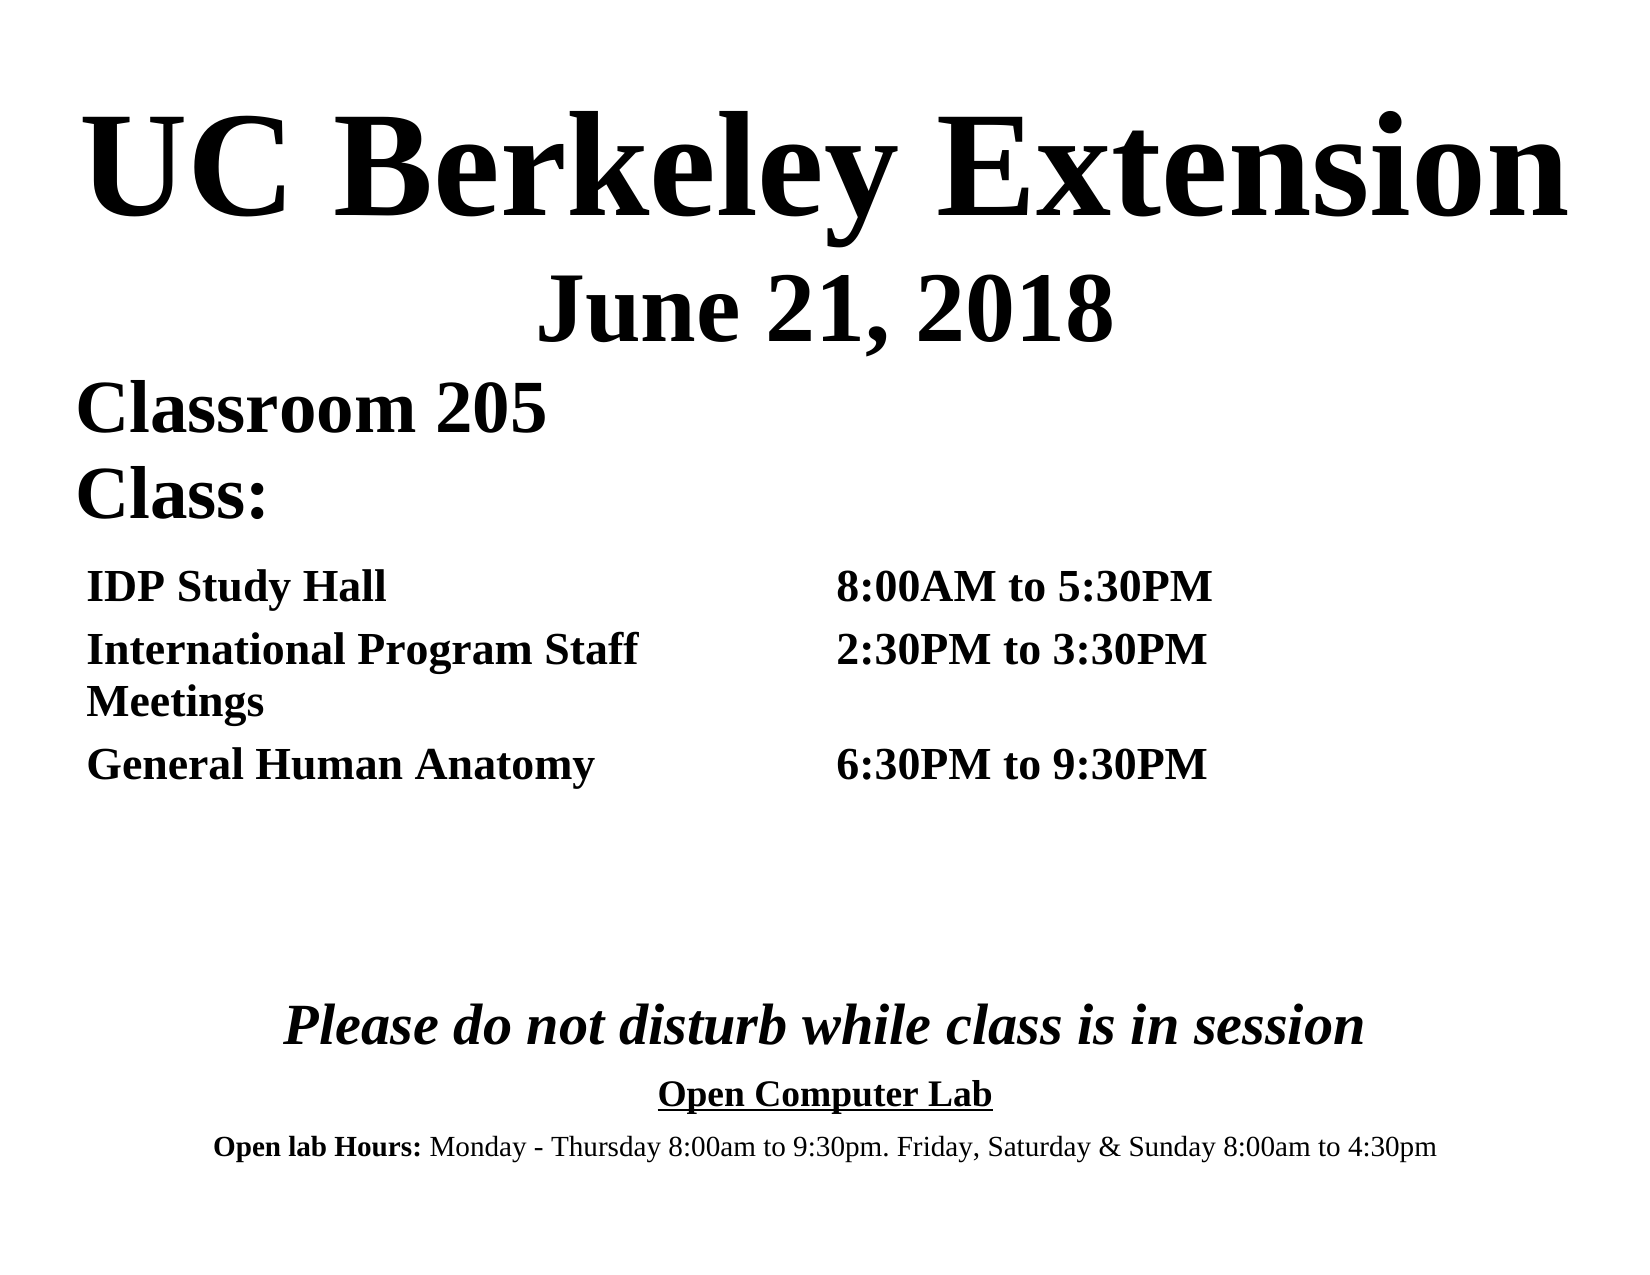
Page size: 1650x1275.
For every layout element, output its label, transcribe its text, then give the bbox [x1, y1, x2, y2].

text Class: [75, 449, 1575, 559]
table_cell 6:30PM to 9:30PM [825, 736, 1575, 798]
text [75, 798, 1575, 1163]
text Classroom 205 [75, 362, 1575, 449]
table_header IDP Study Hall [75, 559, 825, 621]
table_cell General Human Anatomy [75, 736, 825, 798]
text June 21, 2018 [75, 247, 1575, 362]
text UC Berkeley Extension [75, 75, 1575, 247]
table_cell 2:30PM to 3:30PM [825, 621, 1575, 736]
table_header 8:00AM to 5:30PM [825, 559, 1575, 621]
table_cell International Program Staff Meetings [75, 621, 825, 736]
